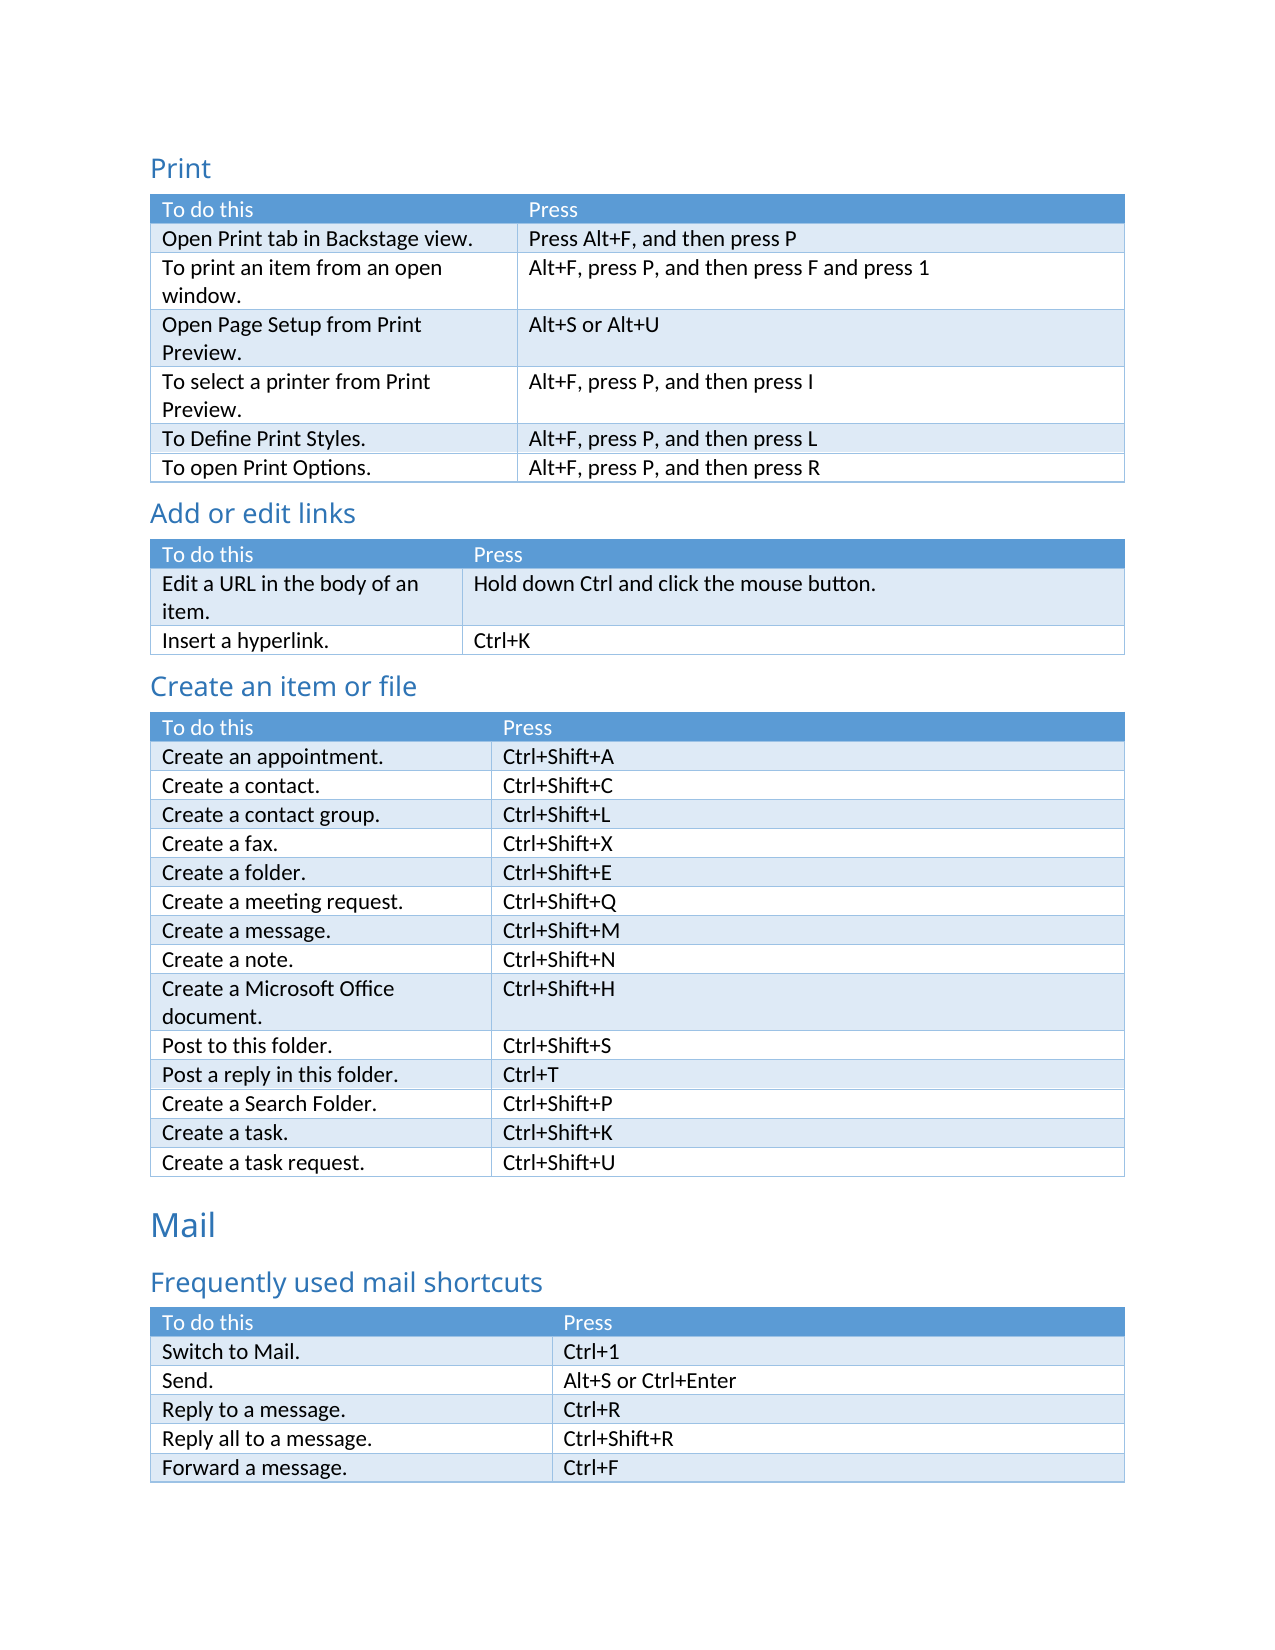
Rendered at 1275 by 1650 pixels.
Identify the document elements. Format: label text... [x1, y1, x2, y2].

subtitle Add or edit links [150, 495, 1125, 532]
table_cell Create a task request. [151, 1148, 491, 1176]
table_cell Ctrl+R [553, 1395, 1124, 1423]
table_cell Create a fax. [151, 829, 491, 857]
table_cell Ctrl+1 [553, 1337, 1124, 1365]
table_cell Ctrl+Shift+N [492, 945, 1124, 973]
table_cell Hold down Ctrl and click the mouse button. [463, 569, 1124, 625]
table_cell Open Print tab in Backstage view. [151, 224, 517, 252]
table_header Press [553, 1308, 1124, 1336]
table_cell Post a reply in this folder. [151, 1060, 491, 1088]
table_cell Reply to a message. [151, 1395, 552, 1423]
table_cell Ctrl+Shift+H [492, 974, 1124, 1030]
table_cell To print an item from an open window. [151, 253, 517, 309]
table_cell Ctrl+Shift+Q [492, 887, 1124, 915]
table_header Press [518, 195, 1124, 223]
table_cell Create an appointment. [151, 742, 491, 770]
table_header Press [492, 713, 1124, 741]
table_cell Ctrl+K [463, 626, 1124, 654]
table_cell To select a printer from Print Preview. [151, 367, 517, 423]
table_cell To Define Print Styles. [151, 424, 517, 452]
table_cell Ctrl+Shift+U [492, 1148, 1124, 1176]
table_cell Ctrl+Shift+P [492, 1090, 1124, 1117]
table_cell Create a contact group. [151, 800, 491, 828]
table_header Press [463, 540, 1124, 568]
subtitle Frequently used mail shortcuts [150, 1263, 1125, 1300]
table_cell Ctrl+Shift+M [492, 916, 1124, 944]
table_cell Create a Microsoft Office document. [151, 974, 491, 1030]
table_cell Create a contact. [151, 771, 491, 799]
subtitle Print [150, 150, 1125, 187]
table_cell Alt+F, press P, and then press I [518, 367, 1124, 423]
table_cell Ctrl+Shift+R [553, 1424, 1124, 1452]
table_cell Ctrl+Shift+K [492, 1119, 1124, 1147]
table_cell Ctrl+Shift+C [492, 771, 1124, 799]
table_cell Send. [151, 1366, 552, 1394]
table_cell Alt+F, press P, and then press R [518, 454, 1124, 481]
table_cell Edit a URL in the body of an item. [151, 569, 462, 625]
table_cell Ctrl+Shift+S [492, 1031, 1124, 1059]
table_header To do this [151, 713, 491, 741]
table_cell Alt+F, press P, and then press L [518, 424, 1124, 452]
table_cell Ctrl+Shift+E [492, 858, 1124, 886]
table_cell Alt+S or Alt+U [518, 310, 1124, 366]
subtitle Mail [150, 1202, 1125, 1247]
table_cell Create a note. [151, 945, 491, 973]
table_cell Alt+S or Ctrl+Enter [553, 1366, 1124, 1394]
table_cell Insert a hyperlink. [151, 626, 462, 654]
table_cell Create a Search Folder. [151, 1090, 491, 1117]
table_header To do this [151, 1308, 552, 1336]
table_cell Forward a message. [151, 1454, 552, 1481]
table_cell Switch to Mail. [151, 1337, 552, 1365]
table_cell Reply all to a message. [151, 1424, 552, 1452]
table_cell Ctrl+F [553, 1454, 1124, 1481]
table_cell Ctrl+Shift+L [492, 800, 1124, 828]
table_cell Ctrl+Shift+A [492, 742, 1124, 770]
table_cell Open Page Setup from Print Preview. [151, 310, 517, 366]
table_cell Create a meeting request. [151, 887, 491, 915]
table_cell Press Alt+F, and then press P [518, 224, 1124, 252]
subtitle Create an item or file [150, 668, 1125, 704]
table_cell Alt+F, press P, and then press F and press 1 [518, 253, 1124, 309]
table_cell Post to this folder. [151, 1031, 491, 1059]
table_cell Create a task. [151, 1119, 491, 1147]
table_cell Ctrl+T [492, 1060, 1124, 1088]
table_cell Create a folder. [151, 858, 491, 886]
table_header To do this [151, 540, 462, 568]
table_cell Ctrl+Shift+X [492, 829, 1124, 857]
table_cell To open Print Options. [151, 454, 517, 481]
table_cell Create a message. [151, 916, 491, 944]
table_header To do this [151, 195, 517, 223]
